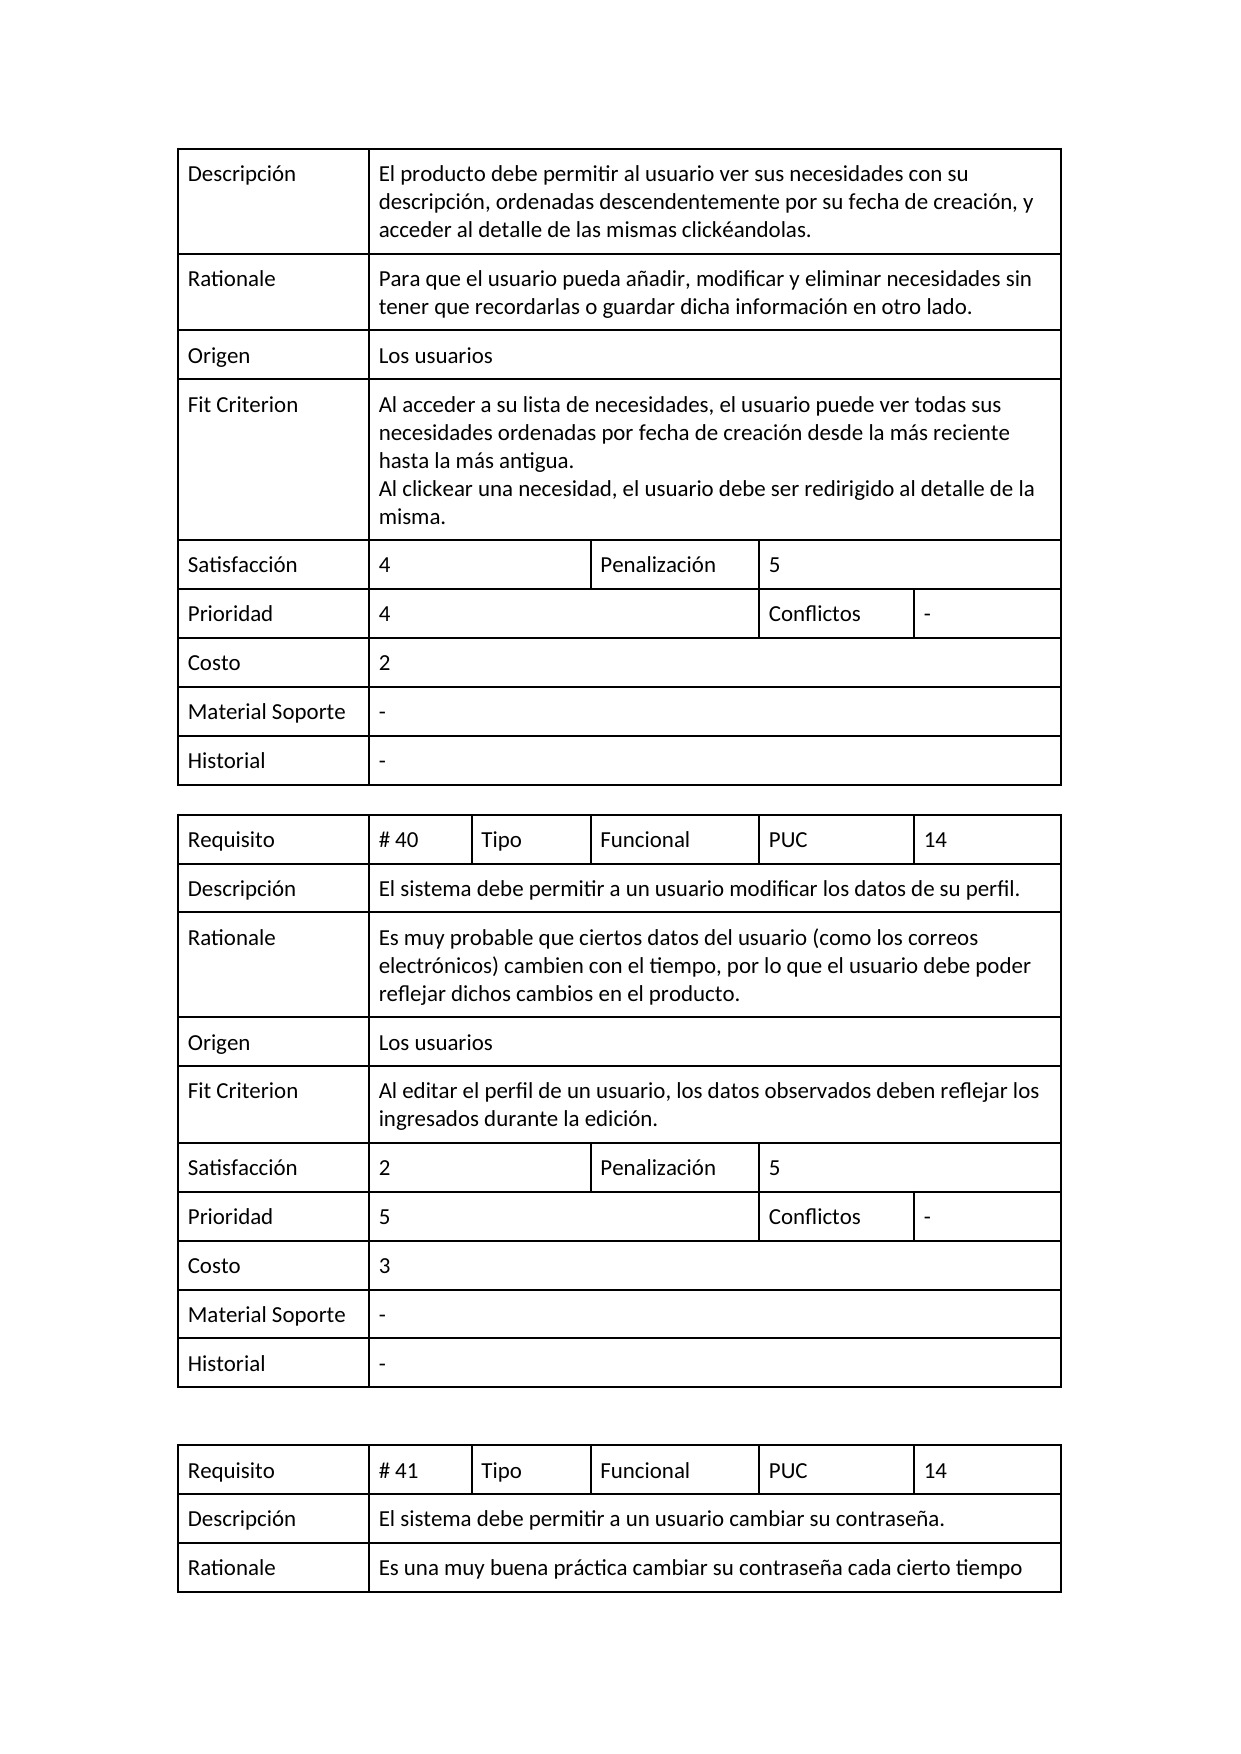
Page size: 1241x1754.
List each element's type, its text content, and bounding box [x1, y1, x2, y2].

table_cell Conflictos [760, 1193, 913, 1239]
table_header 14 [915, 816, 1060, 862]
table_cell - [915, 590, 1060, 637]
table_cell Origen [179, 331, 368, 378]
table_cell Fit Criterion [179, 380, 368, 539]
table_header Funcional [592, 1446, 758, 1493]
table_cell Los usuarios [370, 1018, 1060, 1065]
table_cell El producto debe permitir al usuario ver sus necesidades con su descripción, ordenadas descendentemente por su fecha de creación, y acceder al detalle de las mismas clickéandolas. [370, 150, 1060, 252]
table_header Requisito [179, 1446, 368, 1493]
table_cell 5 [760, 541, 1060, 588]
table_cell Descripción [179, 1495, 368, 1542]
table_cell Descripción [179, 150, 368, 252]
table_cell - [370, 737, 1060, 783]
table_header Funcional [592, 816, 758, 862]
table_cell Al acceder a su lista de necesidades, el usuario puede ver todas sus necesidades ordenadas por fecha de creación desde la más reciente hasta la más antigua. Al clickear una necesidad, el usuario debe ser redirigido al detalle de la misma. [370, 380, 1060, 539]
table_cell Los usuarios [370, 331, 1060, 378]
table_cell Material Soporte [179, 688, 368, 734]
table_cell 5 [760, 1144, 1060, 1191]
table_cell 3 [370, 1242, 1060, 1288]
table_cell - [915, 1193, 1060, 1239]
table_cell Al editar el perfil de un usuario, los datos observados deben reflejar los ingresados durante la edición. [370, 1067, 1060, 1142]
table_cell El sistema debe permitir a un usuario modificar los datos de su perfil. [370, 865, 1060, 911]
table_cell Costo [179, 639, 368, 686]
table_cell Es muy probable que ciertos datos del usuario (como los correos electrónicos) cambien con el tiempo, por lo que el usuario debe poder reflejar dichos cambios en el producto. [370, 913, 1060, 1016]
table_cell Satisfacción [179, 541, 368, 588]
table_cell Rationale [179, 1544, 368, 1591]
table_header PUC [760, 1446, 913, 1493]
table_cell Rationale [179, 255, 368, 329]
table_cell Origen [179, 1018, 368, 1065]
table_cell 2 [370, 1144, 590, 1191]
table_cell Rationale [179, 913, 368, 1016]
table_cell Penalización [592, 541, 758, 588]
table_cell - [370, 1291, 1060, 1337]
table_header # 40 [370, 816, 471, 862]
table_cell Fit Criterion [179, 1067, 368, 1142]
table_cell 2 [370, 639, 1060, 686]
table_cell Historial [179, 737, 368, 783]
table_header 14 [915, 1446, 1060, 1493]
table_cell Penalización [592, 1144, 758, 1191]
table_cell - [370, 1339, 1060, 1386]
table_cell Para que el usuario pueda añadir, modificar y eliminar necesidades sin tener que recordarlas o guardar dicha información en otro lado. [370, 255, 1060, 329]
table_header Tipo [473, 1446, 590, 1493]
table_cell Prioridad [179, 1193, 368, 1239]
table_header Requisito [179, 816, 368, 862]
table_header # 41 [370, 1446, 471, 1493]
table_cell - [370, 688, 1060, 734]
table_cell 4 [370, 541, 590, 588]
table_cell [370, 1544, 1060, 1591]
table_header PUC [760, 816, 913, 862]
table_cell 5 [370, 1193, 758, 1239]
table_cell Historial [179, 1339, 368, 1386]
table_header Tipo [473, 816, 590, 862]
table_cell Material Soporte [179, 1291, 368, 1337]
table_cell Conflictos [760, 590, 913, 637]
table_cell Costo [179, 1242, 368, 1288]
table_cell 4 [370, 590, 758, 637]
table_cell El sistema debe permitir a un usuario cambiar su contraseña. [370, 1495, 1060, 1542]
table_cell Prioridad [179, 590, 368, 637]
table_cell Descripción [179, 865, 368, 911]
table_cell Satisfacción [179, 1144, 368, 1191]
